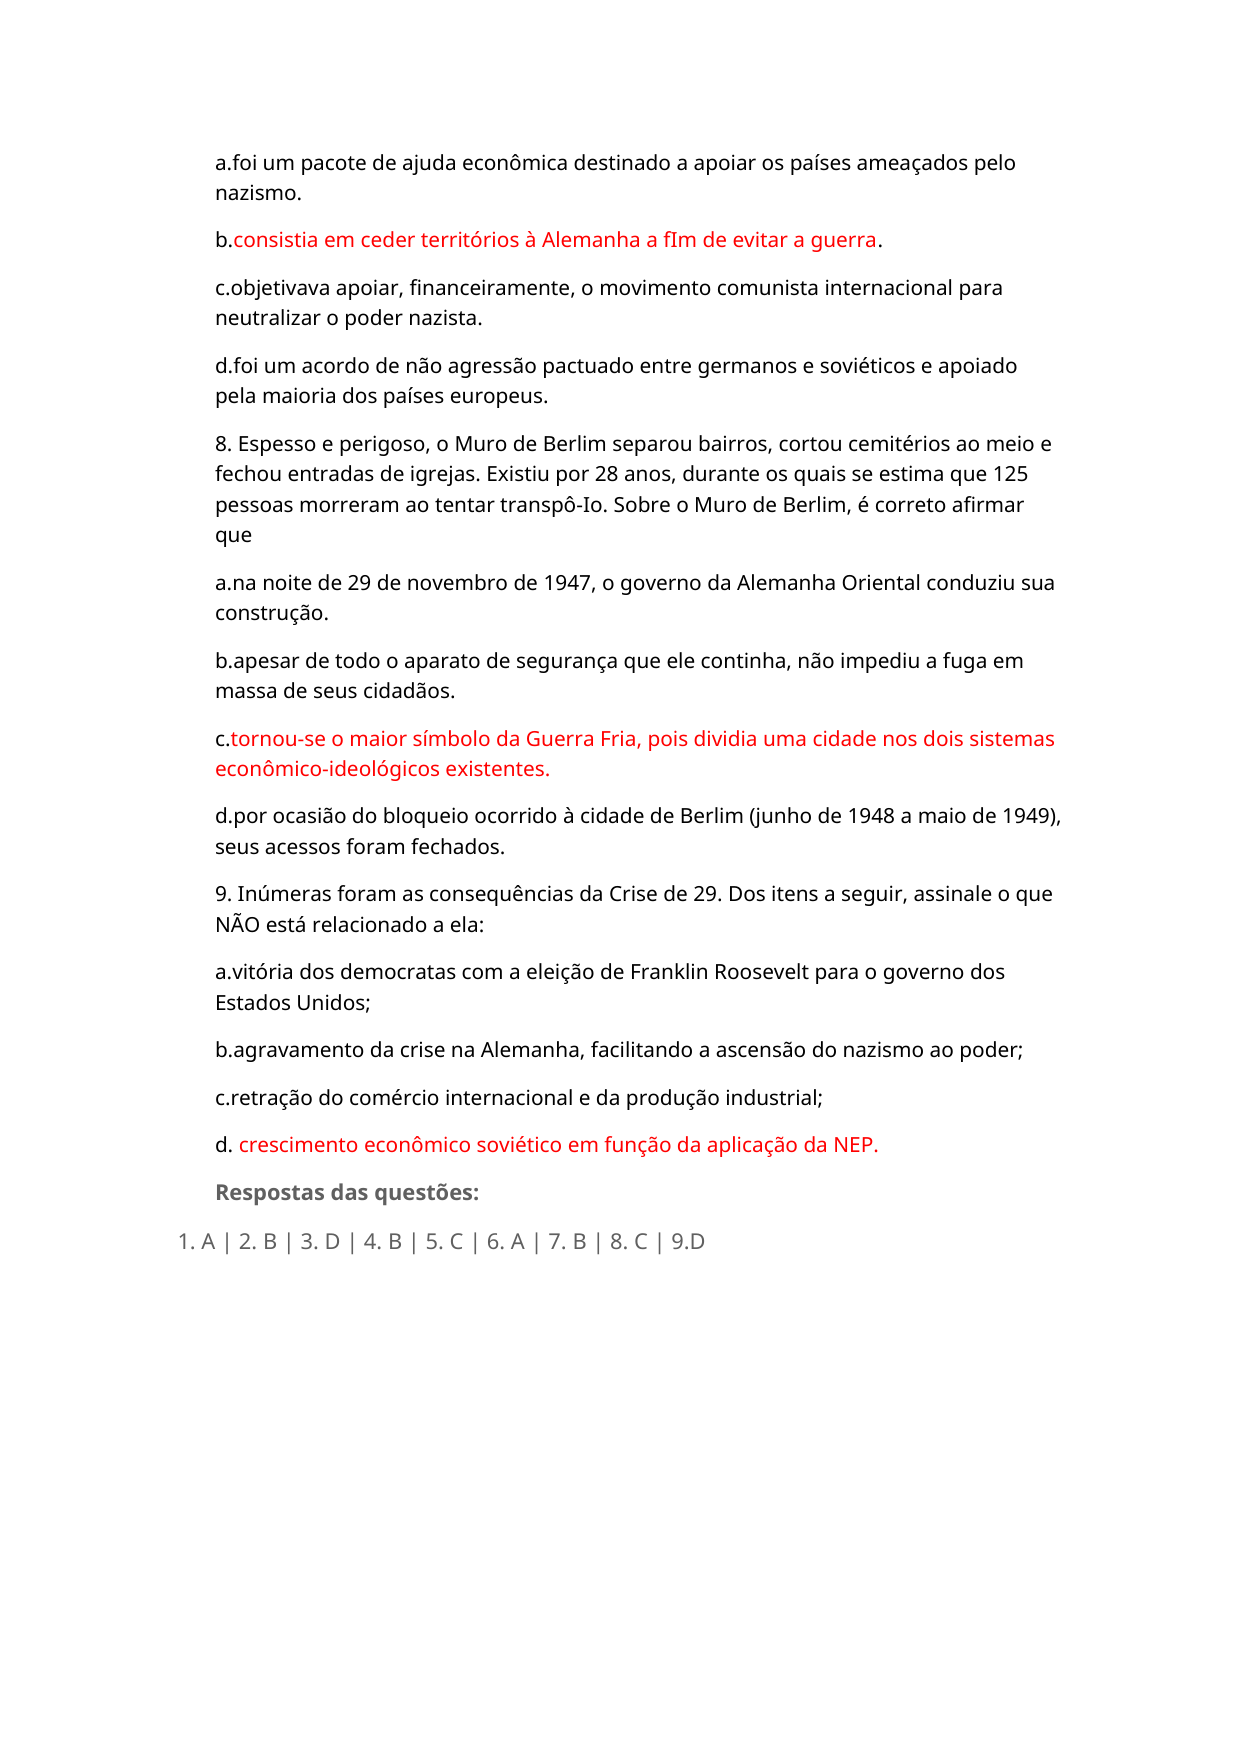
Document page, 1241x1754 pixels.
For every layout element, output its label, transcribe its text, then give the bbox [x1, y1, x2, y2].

text Respostas das questões: [215, 1177, 1063, 1207]
text d.por ocasião do bloqueio ocorrido à cidade de Berlim (junho de 1948 a maio de 1949), seus acessos foram fechados. [215, 802, 1063, 861]
text 1. A | 2. B | 3. D | 4. B | 5. C | 6. A | 7. B | 8. C | 9.D [177, 1226, 1063, 1256]
text a.foi um pacote de ajuda econômica destinado a apoiar os países ameaçados pelo nazismo. [215, 148, 1063, 207]
text 8. Espesso e perigoso, o Muro de Berlim separou bairros, cortou cemitérios ao meio e fechou entradas de igrejas. Existiu por 28 anos, durante os quais se estima que 125 pessoas morreram ao tentar transpô-Io. Sobre o Muro de Berlim, é correto afirmar que [215, 429, 1063, 549]
text b.apesar de todo o aparato de segurança que ele continha, não impediu a fuga em massa de seus cidadãos. [215, 646, 1063, 705]
text d. crescimento econômico soviético em função da aplicação da NEP. [215, 1130, 1063, 1158]
text d.foi um acordo de não agressão pactuado entre germanos e soviéticos e apoiado pela maioria dos países europeus. [215, 351, 1063, 410]
text c.tornou-se o maior símbolo da Guerra Fria, pois dividia uma cidade nos dois sistemas econômico-ideológicos existentes. [215, 724, 1063, 783]
text b.agravamento da crise na Alemanha, facilitando a ascensão do nazismo ao poder; [215, 1035, 1063, 1064]
text a.vitória dos democratas com a eleição de Franklin Roosevelt para o governo dos Estados Unidos; [215, 957, 1063, 1016]
text b.consistia em ceder territórios à Alemanha a fIm de evitar a guerra. [215, 226, 1063, 254]
text a.na noite de 29 de novembro de 1947, o governo da Alemanha Oriental conduziu sua construção. [215, 568, 1063, 627]
text 9. Inúmeras foram as consequências da Crise de 29. Dos itens a seguir, assinale o que NÃO está relacionado a ela: [215, 879, 1063, 938]
text c.objetivava apoiar, financeiramente, o movimento comunista internacional para neutralizar o poder nazista. [215, 273, 1063, 332]
text c.retração do comércio internacional e da produção industrial; [215, 1083, 1063, 1111]
